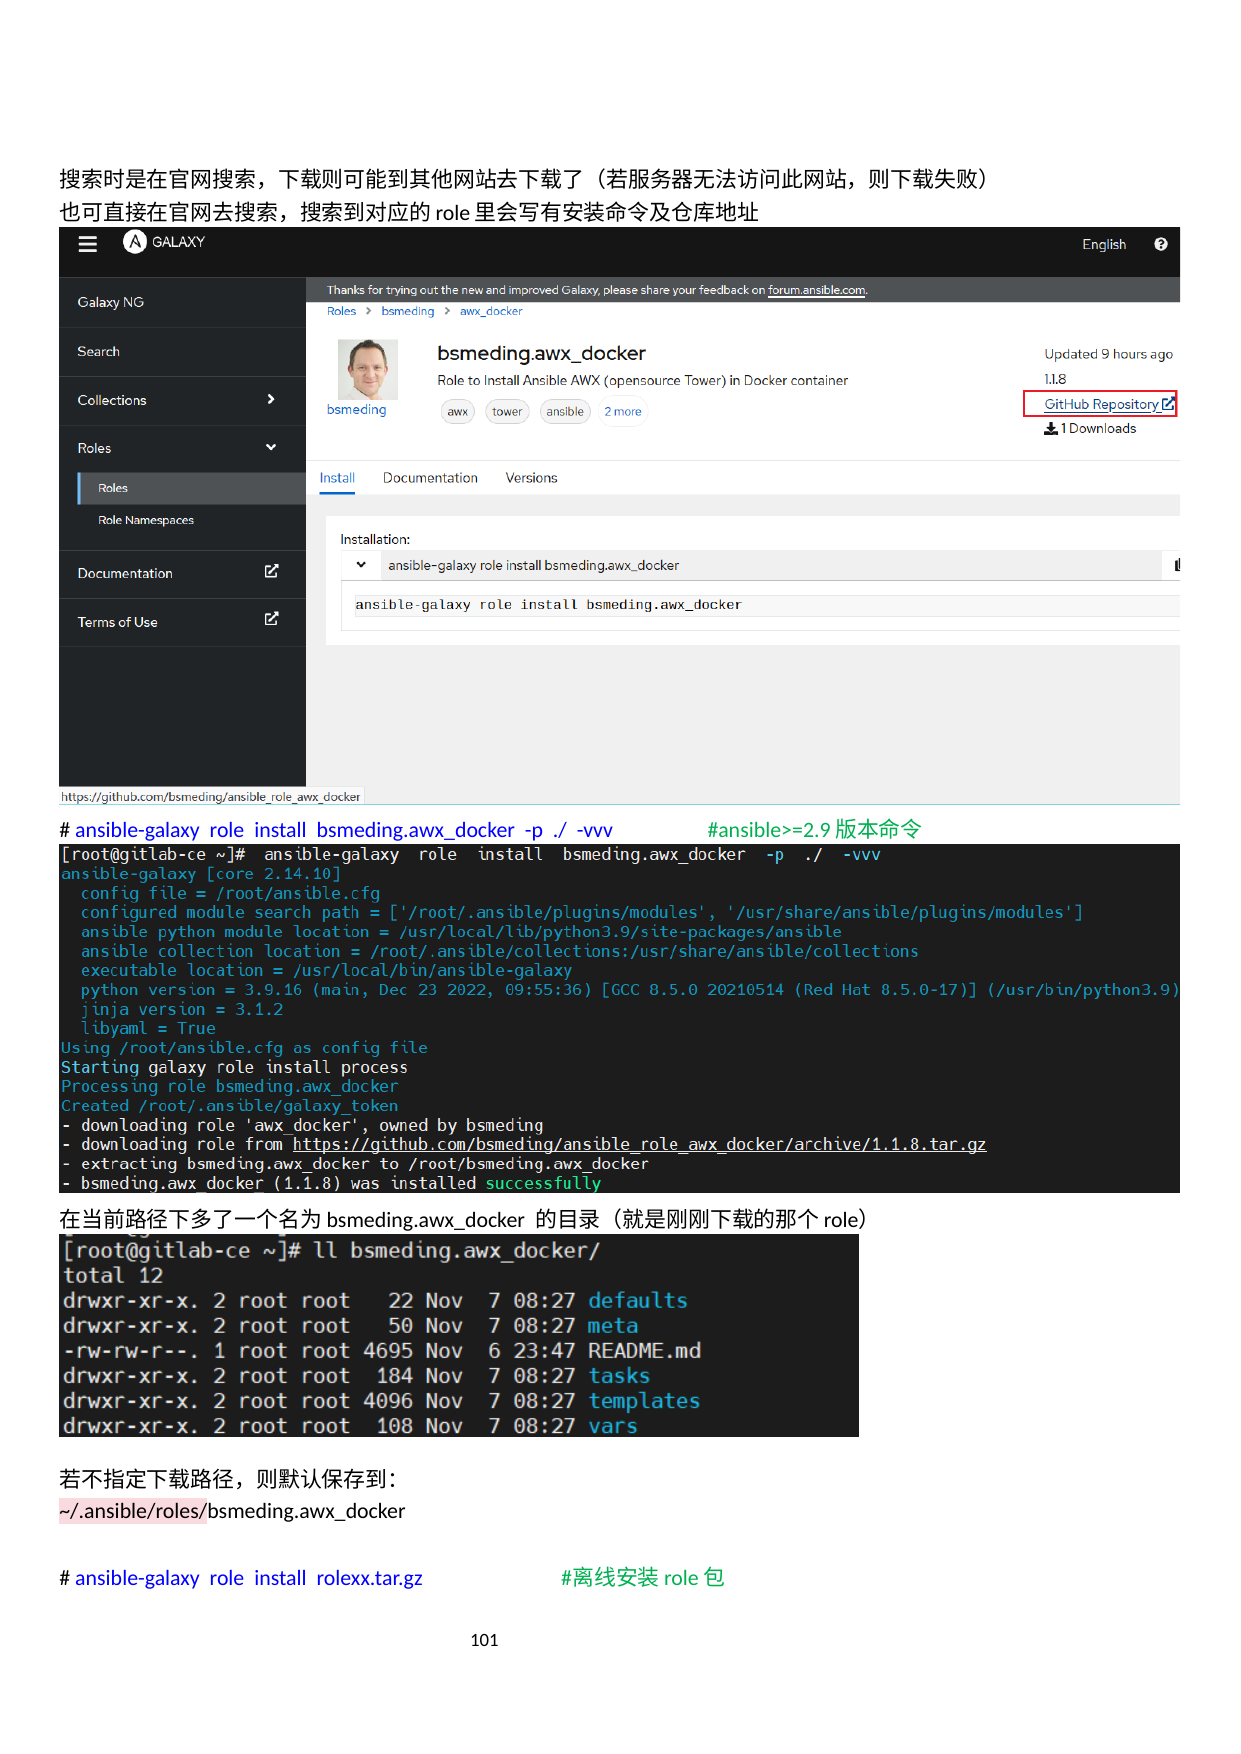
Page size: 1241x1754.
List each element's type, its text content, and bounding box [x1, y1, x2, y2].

picture [59, 844, 1180, 1193]
picture [59, 227, 1181, 805]
text 搜索时是在官网搜索，下载则可能到其他网站去下载了（若服务器无法访问此网站，则下载失败） [59, 162, 1181, 194]
picture [59, 1234, 859, 1437]
text 若不指定下载路径，则默认保存到： [59, 1462, 1181, 1494]
text 在当前路径下多了一个名为 bsmeding.awx_docker 的目录（就是刚刚下载的那个role） [59, 1202, 1181, 1234]
text # ansible-galaxy role install bsmeding.awx_docker -p ./ -vvv #ansible>=2.9版本命令 [59, 812, 1181, 844]
text ~/.ansible/roles/bsmeding.awx_docker [59, 1494, 1181, 1527]
text # ansible-galaxy role install rolexx.tar.gz #离线安装role包 [59, 1559, 1181, 1592]
text 也可直接在官网去搜索，搜索到对应的role里会写有安装命令及仓库地址 [59, 194, 1181, 227]
